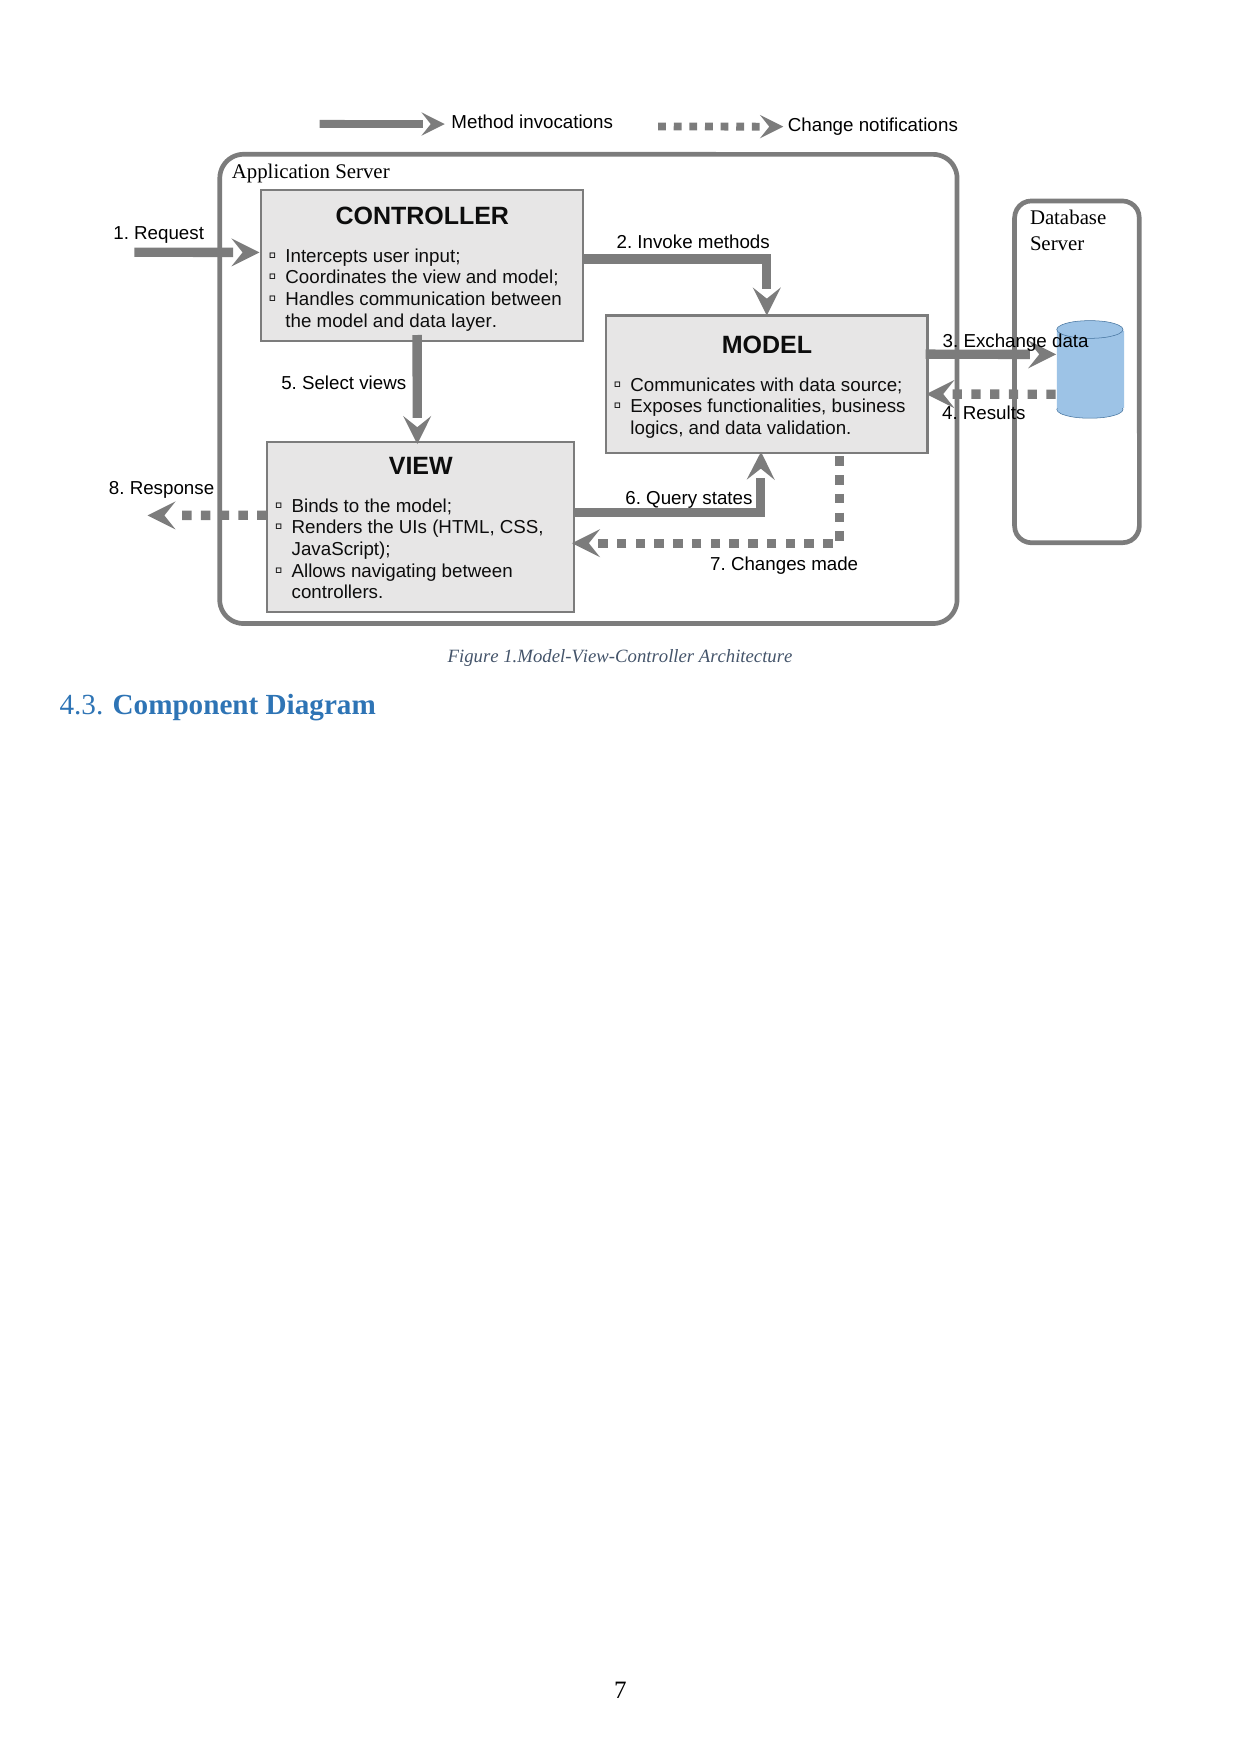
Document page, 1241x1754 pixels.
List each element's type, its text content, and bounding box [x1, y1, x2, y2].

text Figure 1.Model-View-Controller Architecture [94, 645, 1146, 666]
subtitle Component Diagram [103, 687, 1146, 721]
